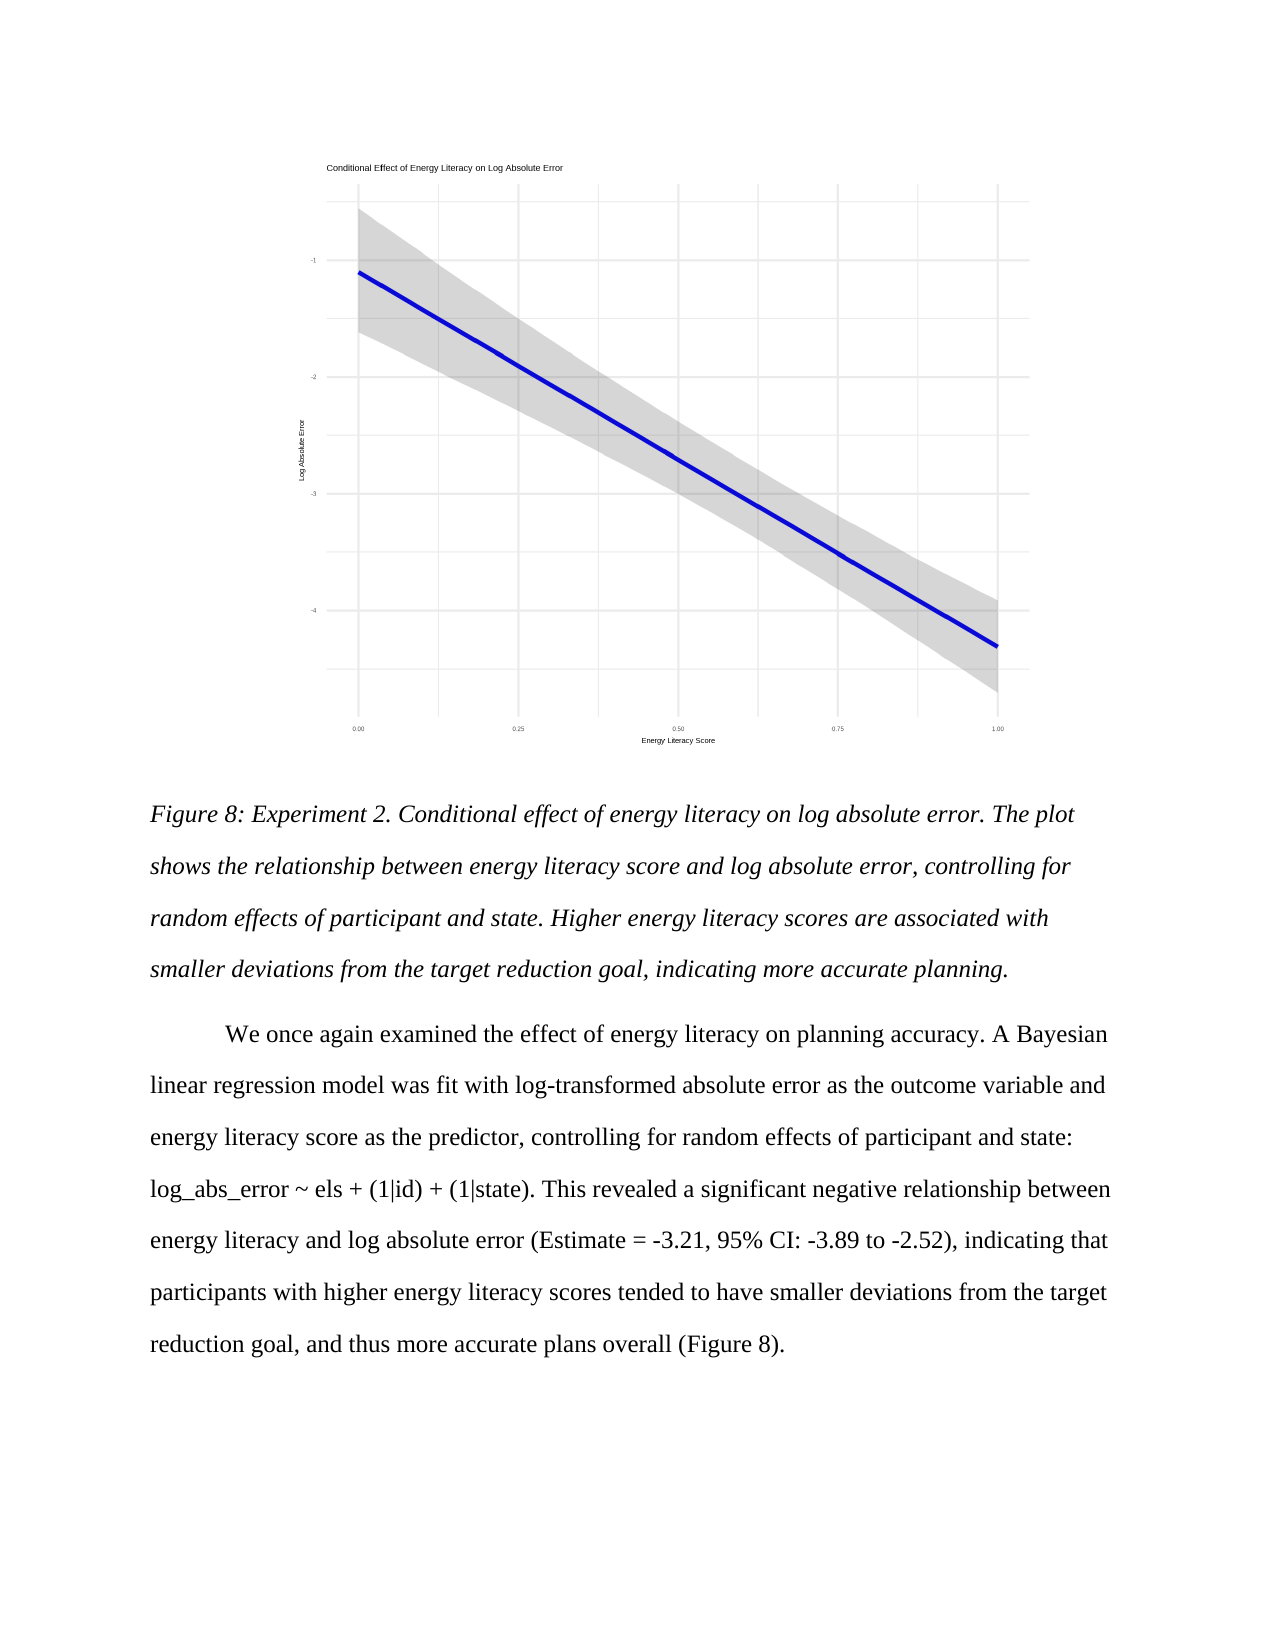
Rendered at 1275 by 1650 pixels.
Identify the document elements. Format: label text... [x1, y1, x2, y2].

picture [287, 153, 1040, 756]
text We once again examined the effect of energy literacy on planning accuracy. A Bayesian linear regression model was fit with log-transformed absolute error as the outcome variable and energy literacy score as the predictor, controlling for random effects of participant and state: log_abs_error ~ els + (1|id) + (1|state). This revealed a significant negative relationship between energy literacy and log absolute error (Estimate = -3.21, 95% CI: -3.89 to -2.52), indicating that participants with higher energy literacy scores tended to have smaller deviations from the target reduction goal, and thus more accurate plans overall (Figure 8). [150, 1019, 1125, 1357]
table_header Figure 8: Experiment 2. Conditional effect of energy literacy on log absolute error. The plot shows the relationship between energy literacy score and log absolute error, controlling for random effects of participant and state. Higher energy literacy scores are associated with smaller deviations from the target reduction goal, indicating more accurate planning. [139, 150, 1114, 1019]
